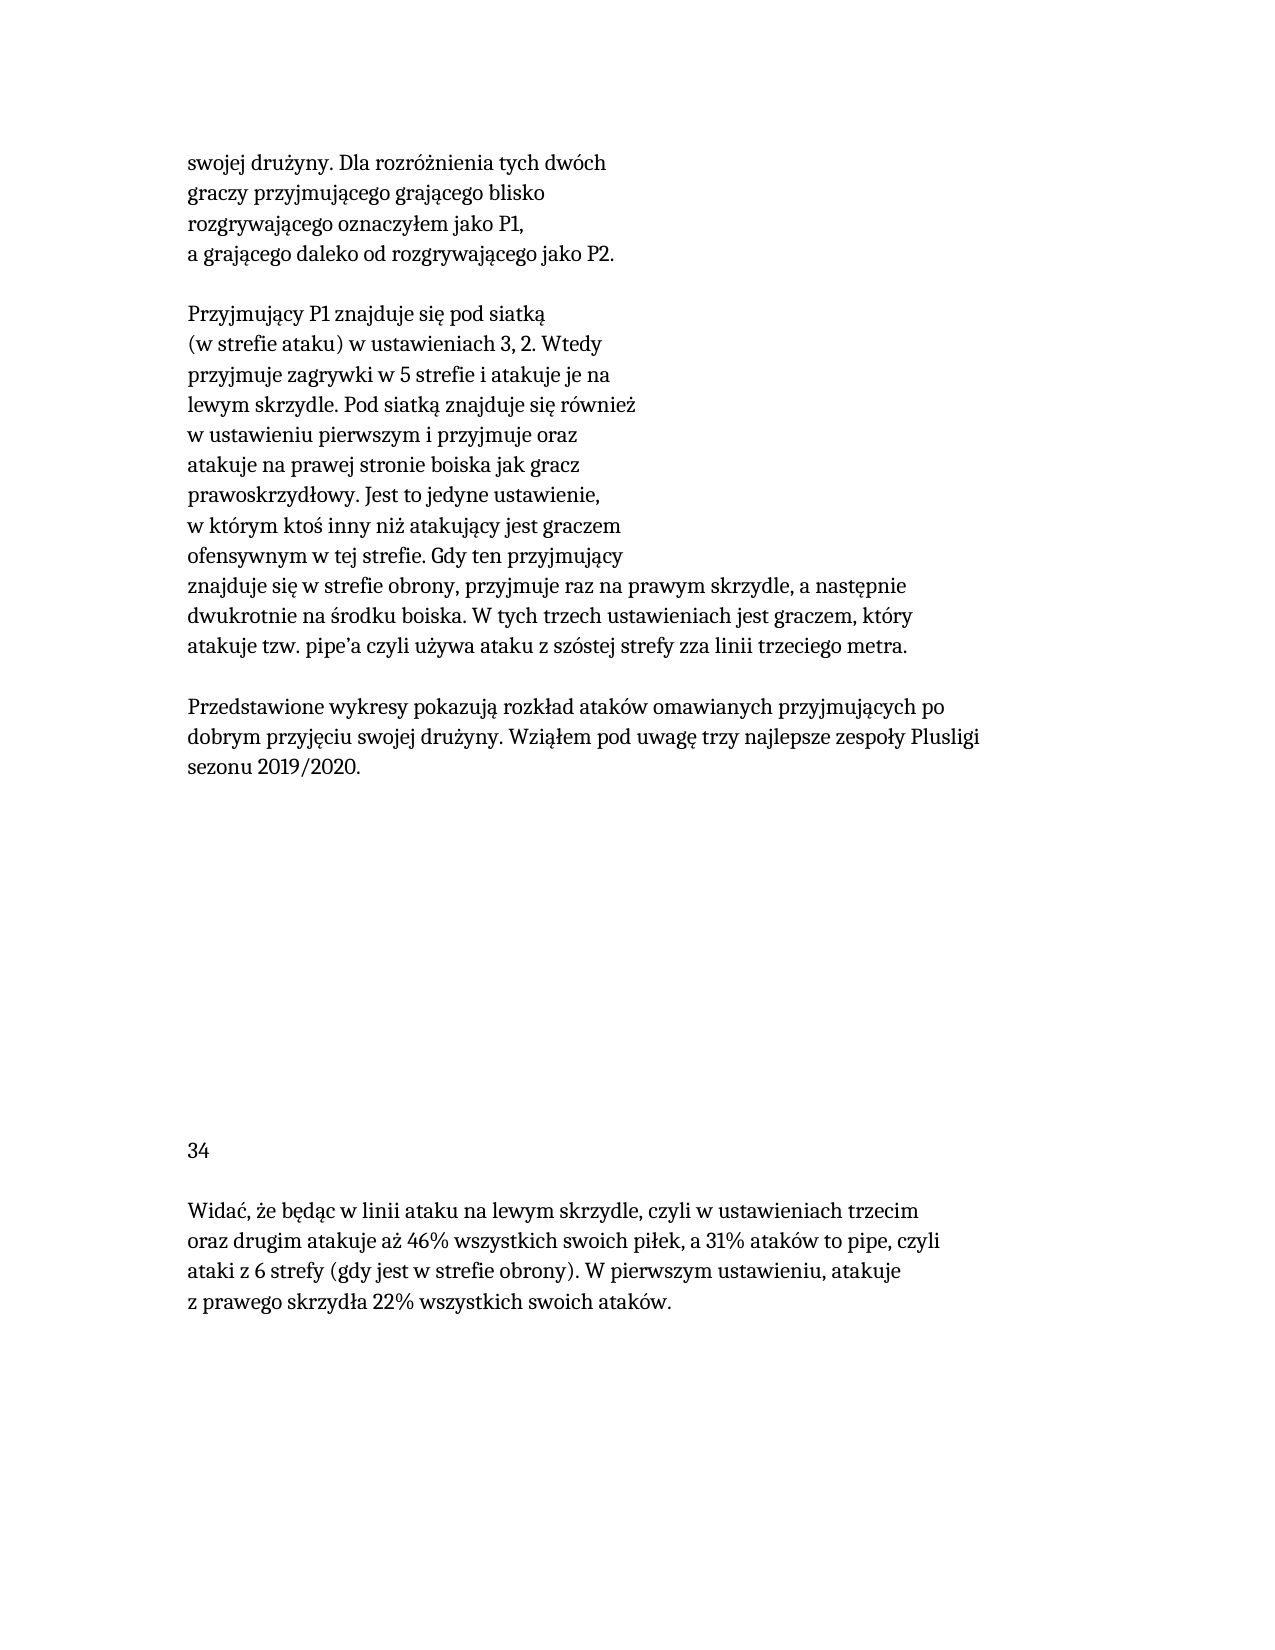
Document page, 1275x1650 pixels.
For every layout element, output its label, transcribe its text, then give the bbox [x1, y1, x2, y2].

text 34 Widać, że będąc w linii ataku na lewym skrzydle, czyli w ustawieniach trzecim oraz drugim atakuje aż 46% wszystkich swoich piłek, a 31% ataków to pipe, czyli ataki z 6 strefy (gdy jest w strefie obrony). W pierwszym ustawieniu, atakuje z prawego skrzydła 22% wszystkich swoich ataków. [187, 1107, 1087, 1436]
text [187, 150, 1087, 1083]
